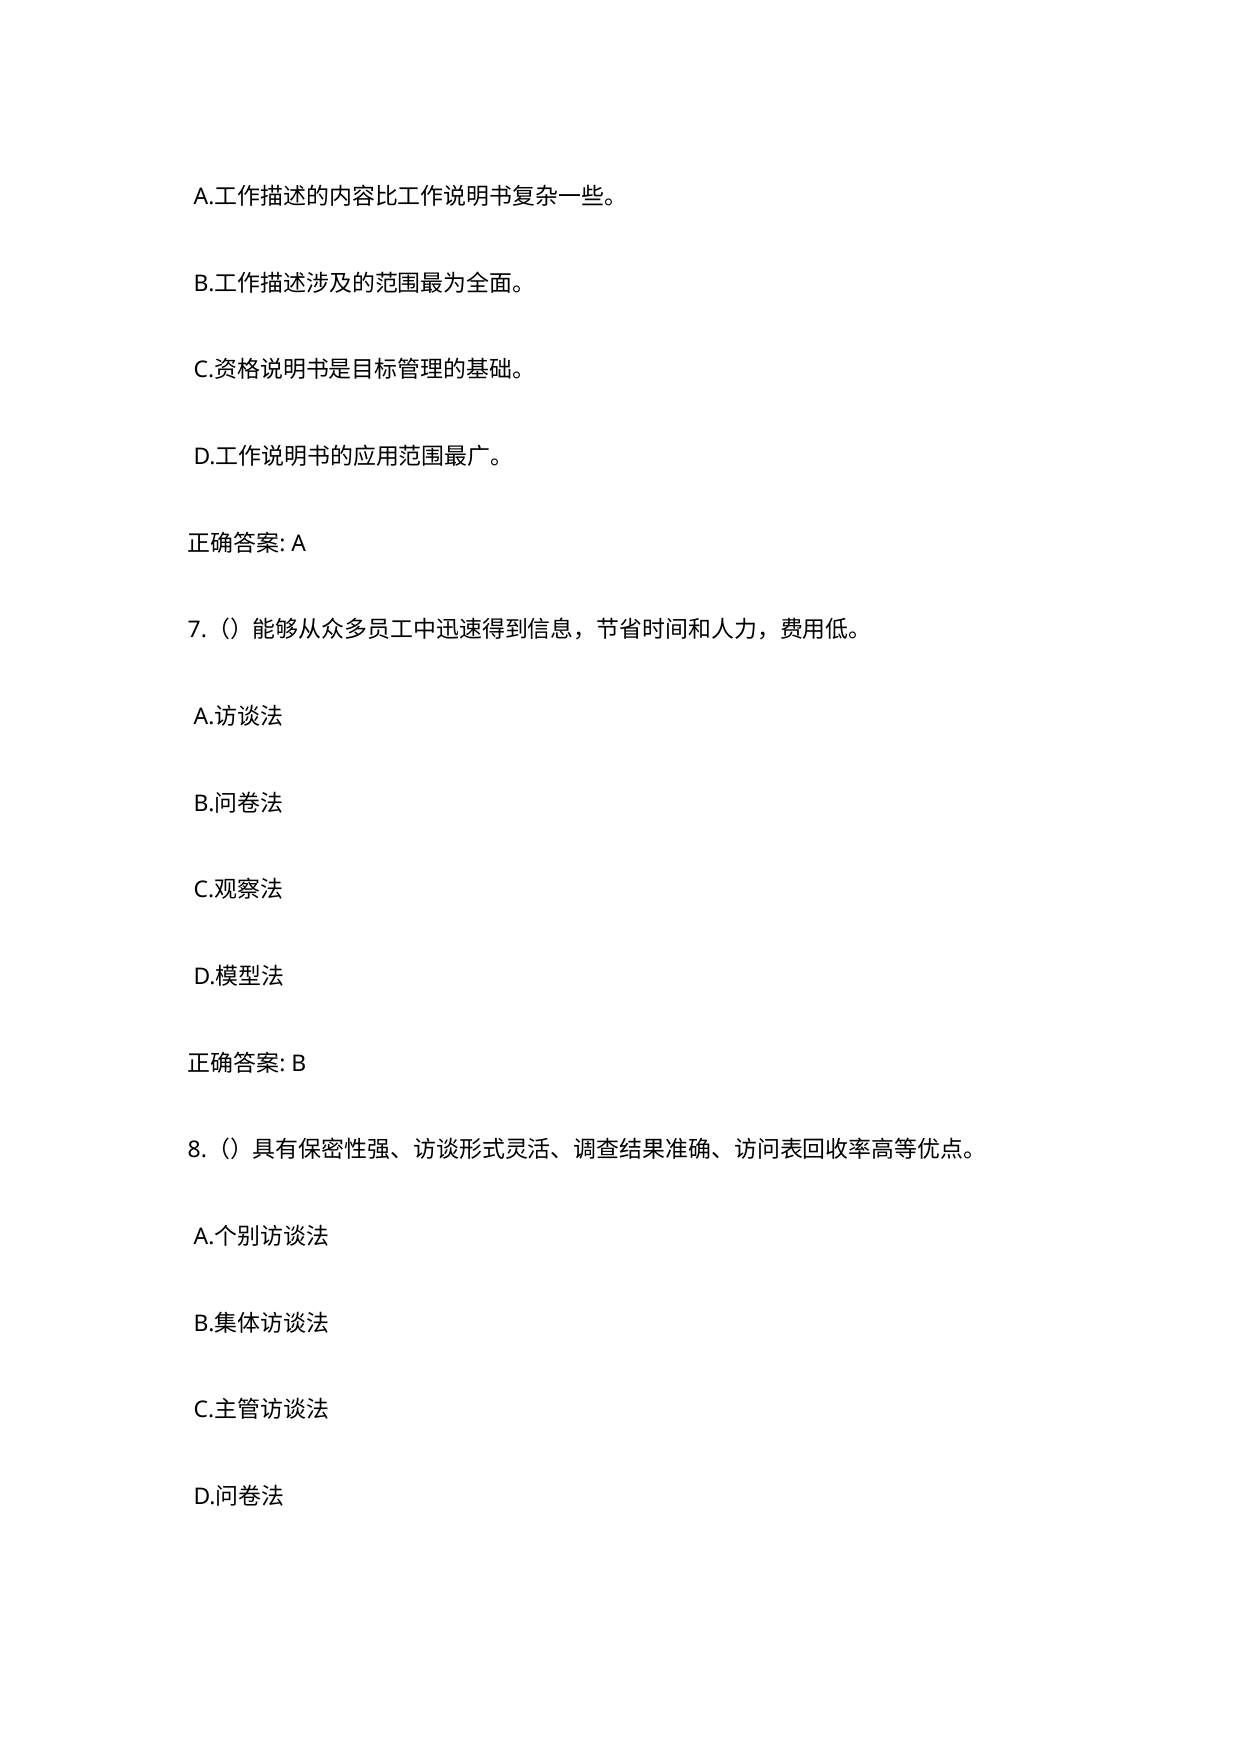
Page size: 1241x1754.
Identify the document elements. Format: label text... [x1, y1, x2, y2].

text C.观察法 [187, 855, 1053, 920]
text 正确答案: B [187, 1029, 1053, 1094]
text A.访谈法 [187, 682, 1053, 747]
text A.个别访谈法 [187, 1202, 1053, 1267]
text 正确答案: A [187, 509, 1053, 574]
text D.工作说明书的应用范围最广。 [187, 422, 1053, 487]
text 8.（）具有保密性强、访谈形式灵活、调查结果准确、访问表回收率高等优点。 [187, 1115, 1053, 1180]
text D.问卷法 [187, 1462, 1053, 1527]
text 7.（）能够从众多员工中迅速得到信息，节省时间和人力，费用低。 [187, 595, 1053, 660]
text B.工作描述涉及的范围最为全面。 [187, 249, 1053, 314]
text C.主管访谈法 [187, 1375, 1053, 1440]
text C.资格说明书是目标管理的基础。 [187, 335, 1053, 400]
text B.集体访谈法 [187, 1289, 1053, 1354]
text B.问卷法 [187, 769, 1053, 834]
text D.模型法 [187, 942, 1053, 1007]
text A.工作描述的内容比工作说明书复杂一些。 [187, 162, 1053, 227]
